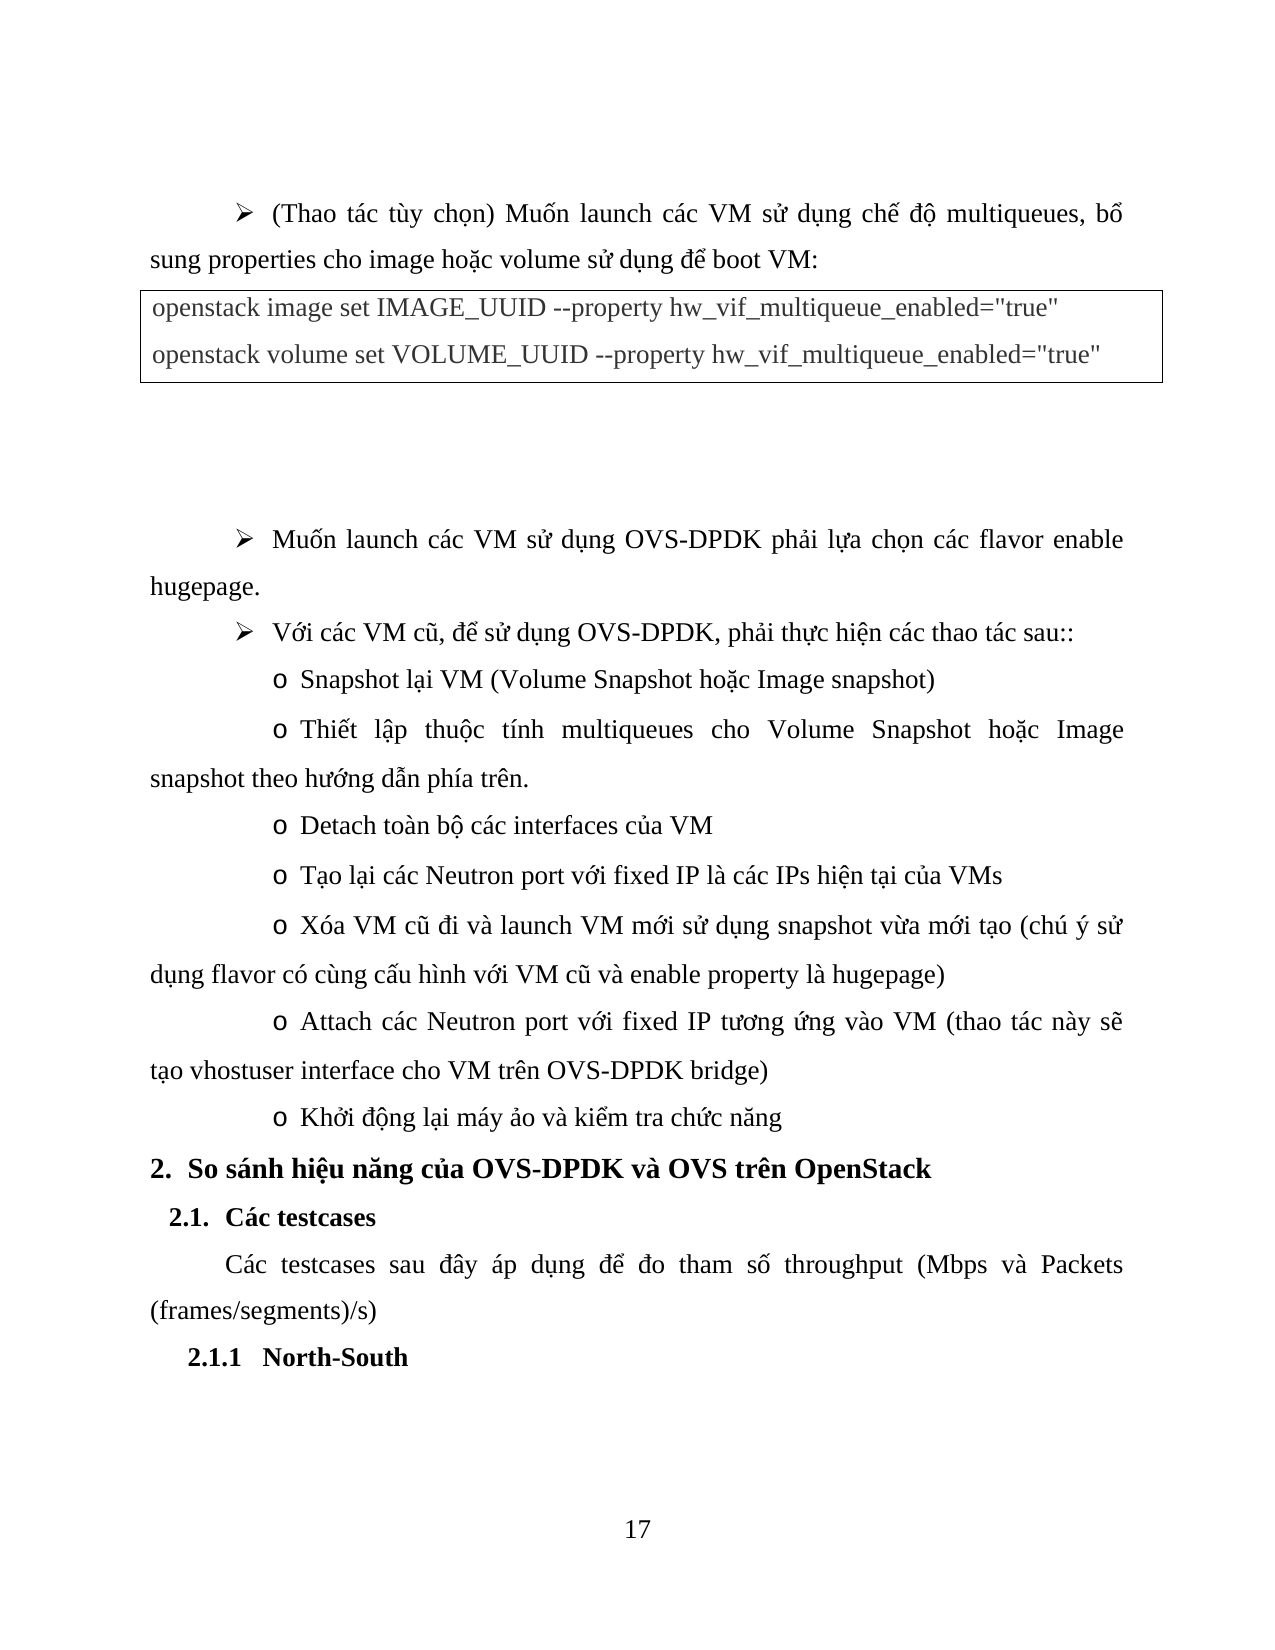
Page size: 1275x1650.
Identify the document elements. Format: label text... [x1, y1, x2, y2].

list Với các VM cũ, để sử dụng OVS-DPDK, phải thực hiện các thao tác sau:: [150, 617, 1125, 648]
list So sánh hiệu năng của OVS-DPDK và OVS trên OpenStack [150, 1151, 1125, 1184]
list Snapshot lại VM (Volume Snapshot hoặc Image snapshot) [150, 663, 1125, 697]
list Muốn launch các VM sử dụng OVS-DPDK phải lựa chọn các flavor enable hugepage. [150, 523, 1125, 601]
list North-South [150, 1341, 1125, 1372]
list Các testcases [150, 1201, 1125, 1232]
list Thiết lập thuộc tính multiqueues cho Volume Snapshot hoặc Image snapshot theo hướng dẫn phía trên. [150, 713, 1125, 794]
list Các testcases sau đây áp dụng để đo tham số throughput (Mbps và Packets (frames/segments)/s) [150, 1248, 1125, 1326]
list Tạo lại các Neutron port với fixed IP là các IPs hiện tại của VMs [150, 859, 1125, 893]
table_header openstack image set IMAGE_UUID --property hw_vif_multiqueue_enabled="true" openstack volume set VOLUME_UUID --property hw_vif_multiqueue_enabled="true" [141, 291, 1162, 382]
list Detach toàn bộ các interfaces của VM [150, 809, 1125, 843]
list (Thao tác tùy chọn) Muốn launch các VM sử dụng chế độ multiqueues, bổ sung properties cho image hoặc volume sử dụng để boot VM: [150, 197, 1125, 274]
list Khởi động lại máy ảo và kiểm tra chức năng [150, 1101, 1125, 1134]
list Attach các Neutron port với fixed IP tương ứng vào VM (thao tác này sẽ tạo vhostuser interface cho VM trên OVS-DPDK bridge) [150, 1005, 1125, 1085]
list Xóa VM cũ đi và launch VM mới sử dụng snapshot vừa mới tạo (chú ý sử dụng flavor có cùng cấu hình với VM cũ và enable property là hugepage) [150, 909, 1125, 989]
